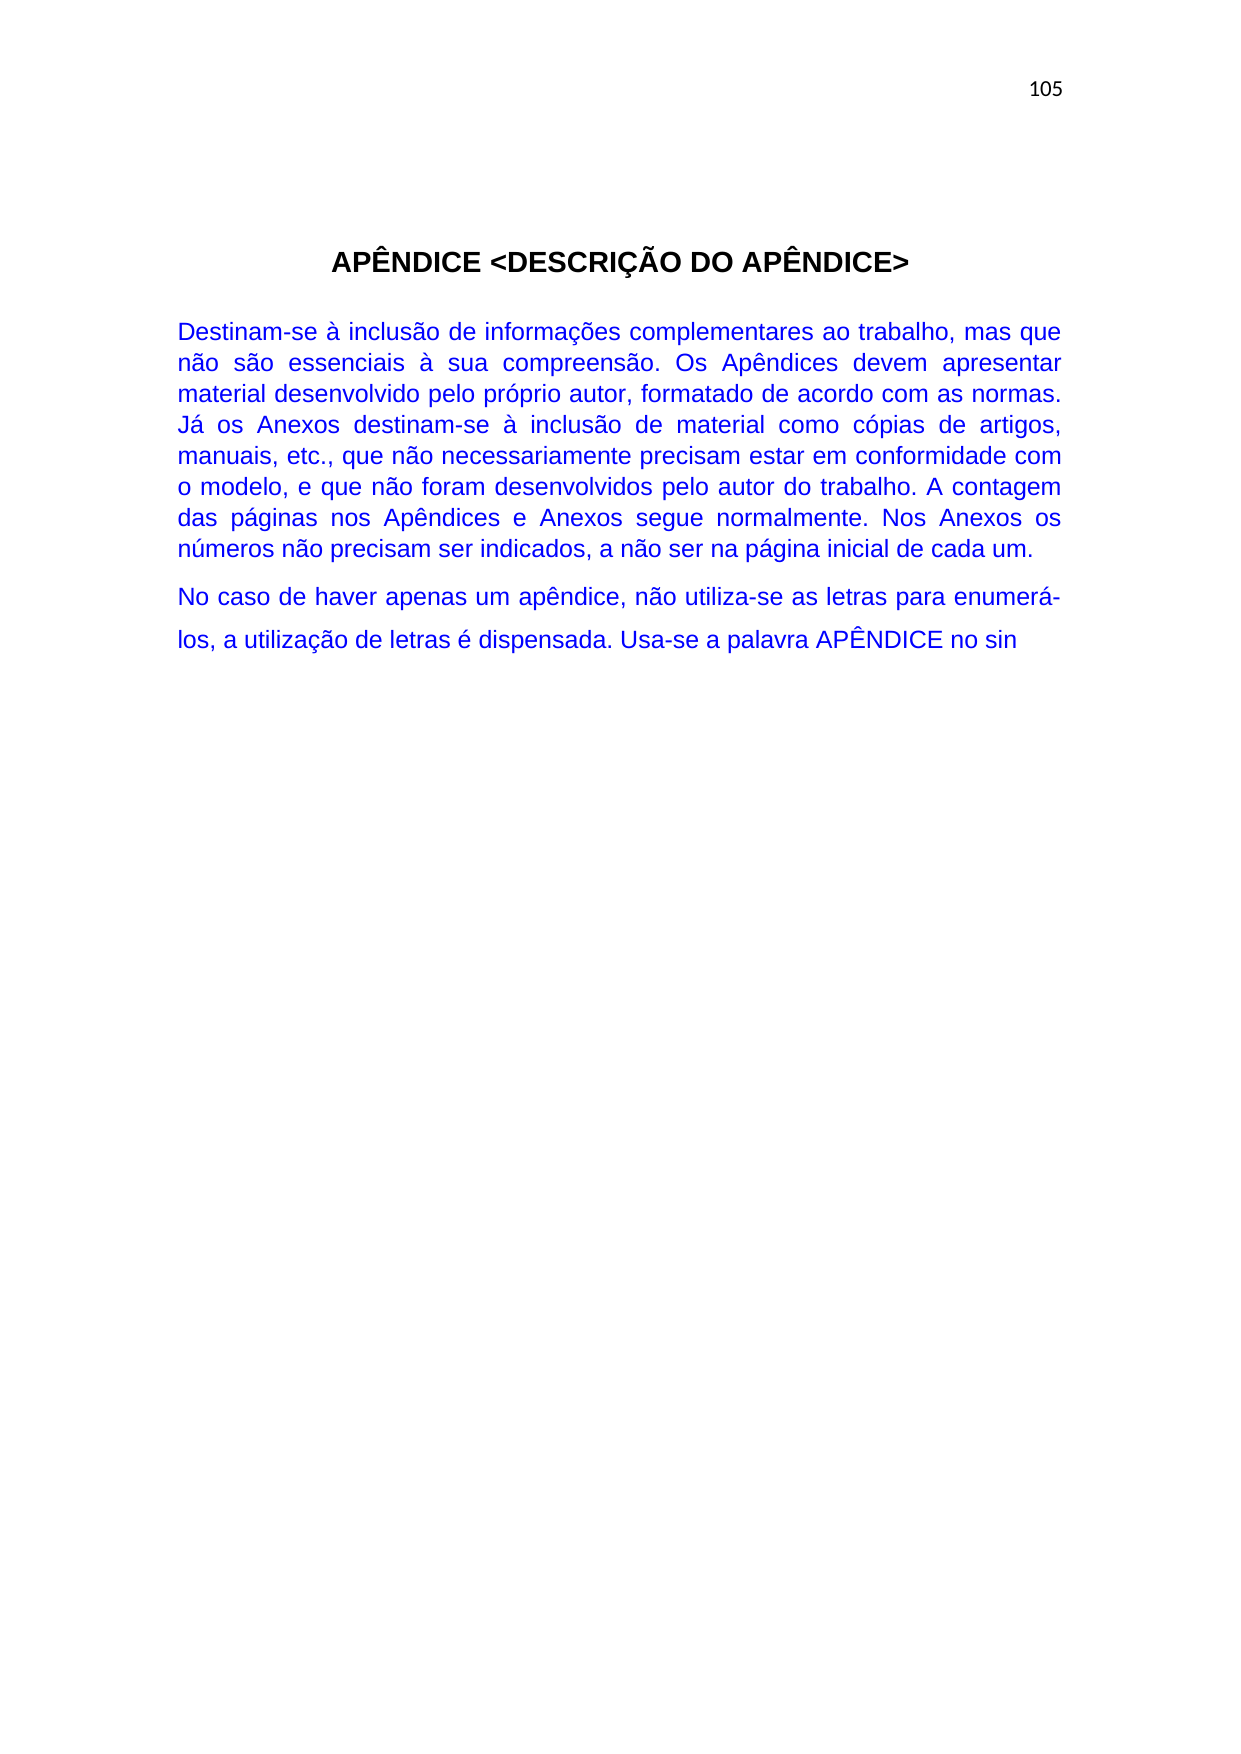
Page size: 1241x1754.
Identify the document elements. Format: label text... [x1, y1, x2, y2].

text No caso de haver apenas um apêndice, não utiliza-se as letras para enumerá-los, a utilização de letras é dispensada. Usa-se a palavra APÊNDICE no sin [177, 581, 1063, 653]
subtitle APÊNDICE <descrição do apêndice> [177, 245, 1063, 279]
text Destinam-se à inclusão de informações complementares ao trabalho, mas que não são essenciais à sua compreensão. Os Apêndices devem apresentar material desenvolvido pelo próprio autor, formatado de acordo com as normas. Já os Anexos destinam-se à inclusão de material como cópias de artigos, manuais, etc., que não necessariamente precisam estar em conformidade com o modelo, e que não foram desenvolvidos pelo autor do trabalho. A contagem das páginas nos Apêndices e Anexos segue normalmente. Nos Anexos os números não precisam ser indicados, a não ser na página inicial de cada um. [177, 316, 1063, 562]
